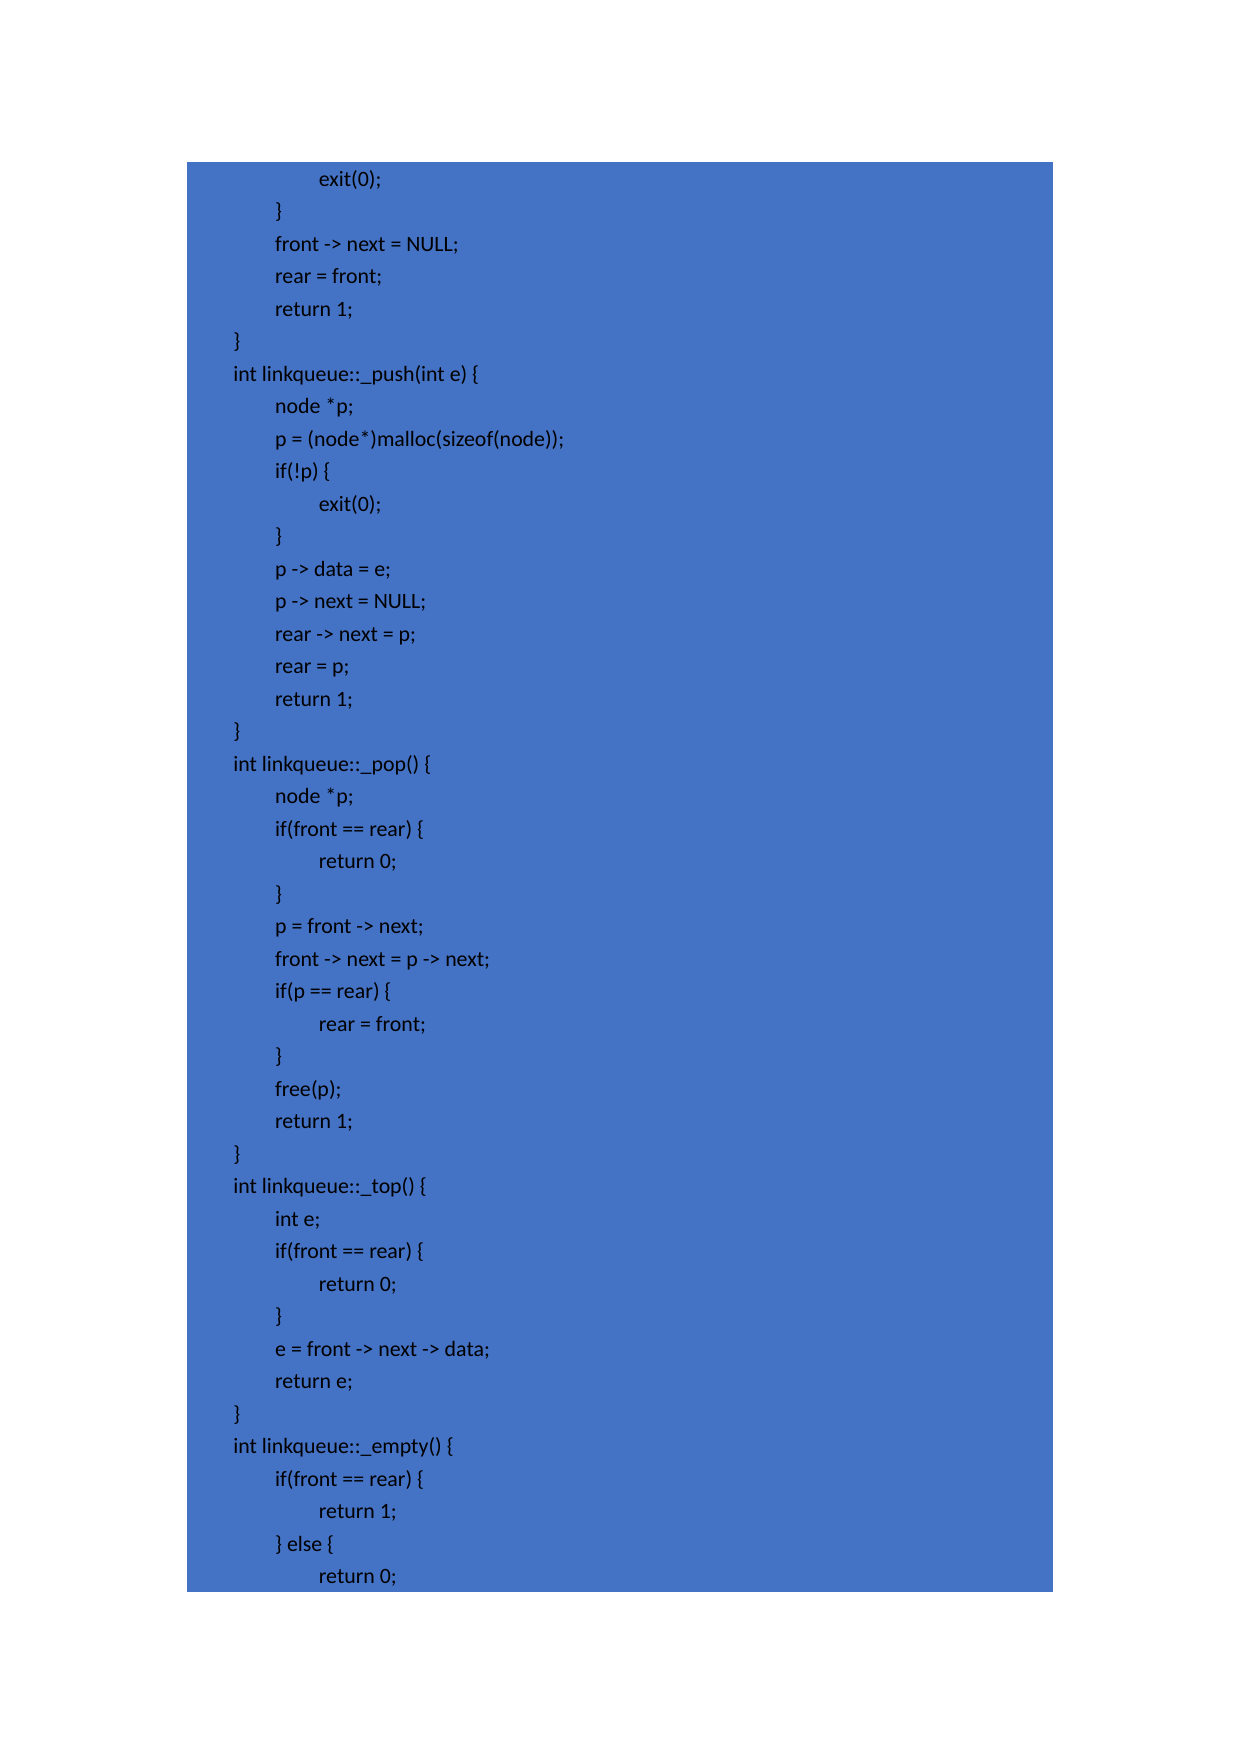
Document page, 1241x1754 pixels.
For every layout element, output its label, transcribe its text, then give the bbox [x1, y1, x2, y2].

text return 0; [187, 1559, 1053, 1592]
text rear -> next = p; [187, 617, 1053, 649]
text if(front == rear) { [187, 1462, 1053, 1494]
text int linkqueue::_pop() { [187, 747, 1053, 779]
text p = front -> next; [187, 909, 1053, 942]
text int e; [187, 1202, 1053, 1234]
text } else { [187, 1527, 1053, 1559]
text p = (node*)malloc(sizeof(node)); [187, 422, 1053, 454]
text return 1; [187, 1494, 1053, 1527]
text } [187, 519, 1053, 552]
text int linkqueue::_push(int e) { [187, 357, 1053, 389]
text rear = front; [187, 1007, 1053, 1039]
text if(front == rear) { [187, 1234, 1053, 1267]
text } [187, 1299, 1053, 1332]
text } [187, 324, 1053, 357]
text front -> next = p -> next; [187, 942, 1053, 974]
text } [187, 877, 1053, 909]
text front -> next = NULL; [187, 227, 1053, 259]
text p -> data = e; [187, 552, 1053, 584]
text if(!p) { [187, 454, 1053, 487]
text return 0; [187, 844, 1053, 877]
text return e; [187, 1364, 1053, 1397]
text e = front -> next -> data; [187, 1332, 1053, 1364]
text node *p; [187, 779, 1053, 812]
text p -> next = NULL; [187, 584, 1053, 617]
text node *p; [187, 389, 1053, 422]
text int linkqueue::_empty() { [187, 1429, 1053, 1462]
text return 1; [187, 292, 1053, 324]
text return 0; [187, 1267, 1053, 1299]
text exit(0); [187, 487, 1053, 519]
text } [187, 1039, 1053, 1072]
text rear = p; [187, 649, 1053, 682]
text exit(0); [187, 162, 1053, 194]
text if(front == rear) { [187, 812, 1053, 844]
text } [187, 1397, 1053, 1429]
text } [187, 194, 1053, 227]
text free(p); [187, 1072, 1053, 1104]
text } [187, 714, 1053, 747]
text int linkqueue::_top() { [187, 1169, 1053, 1202]
text if(p == rear) { [187, 974, 1053, 1007]
text } [187, 1137, 1053, 1169]
text return 1; [187, 1104, 1053, 1137]
text return 1; [187, 682, 1053, 714]
text rear = front; [187, 259, 1053, 292]
